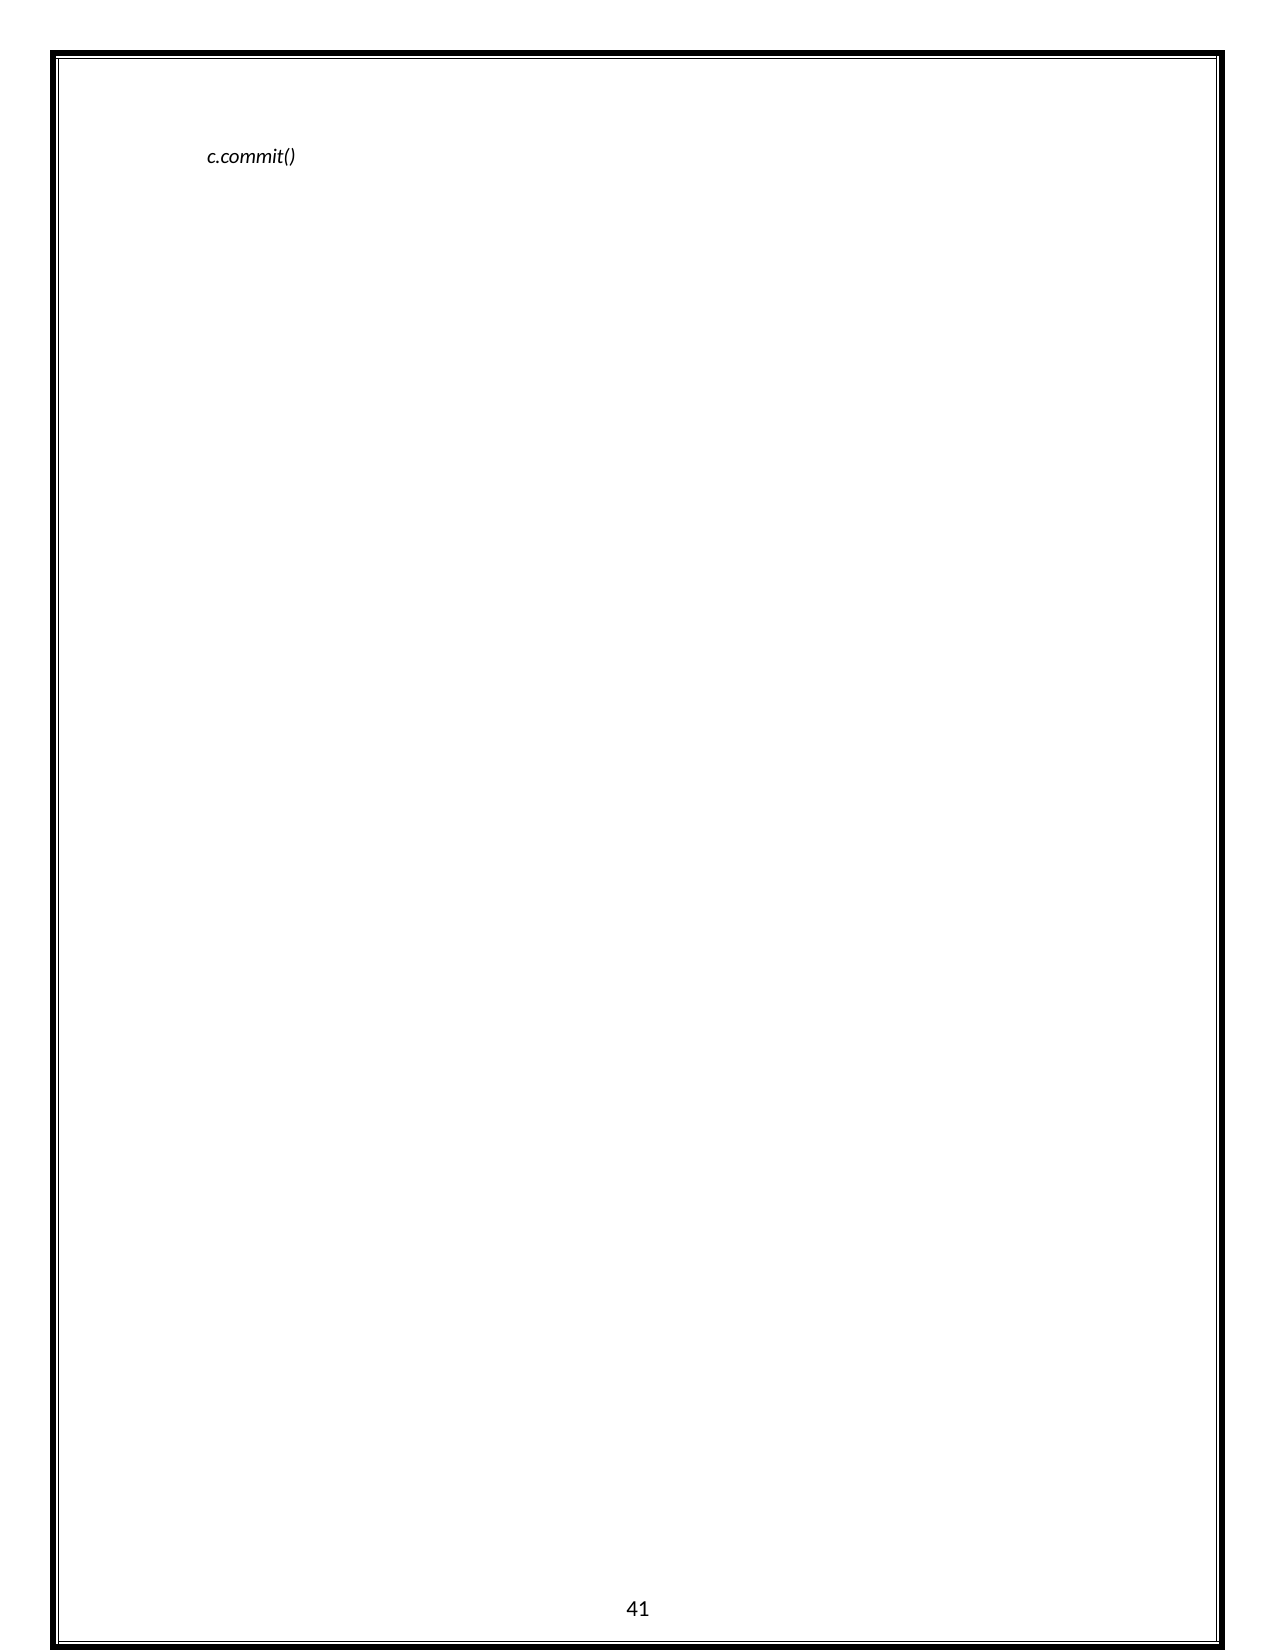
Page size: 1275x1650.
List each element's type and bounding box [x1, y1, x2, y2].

text [207, 144, 821, 169]
